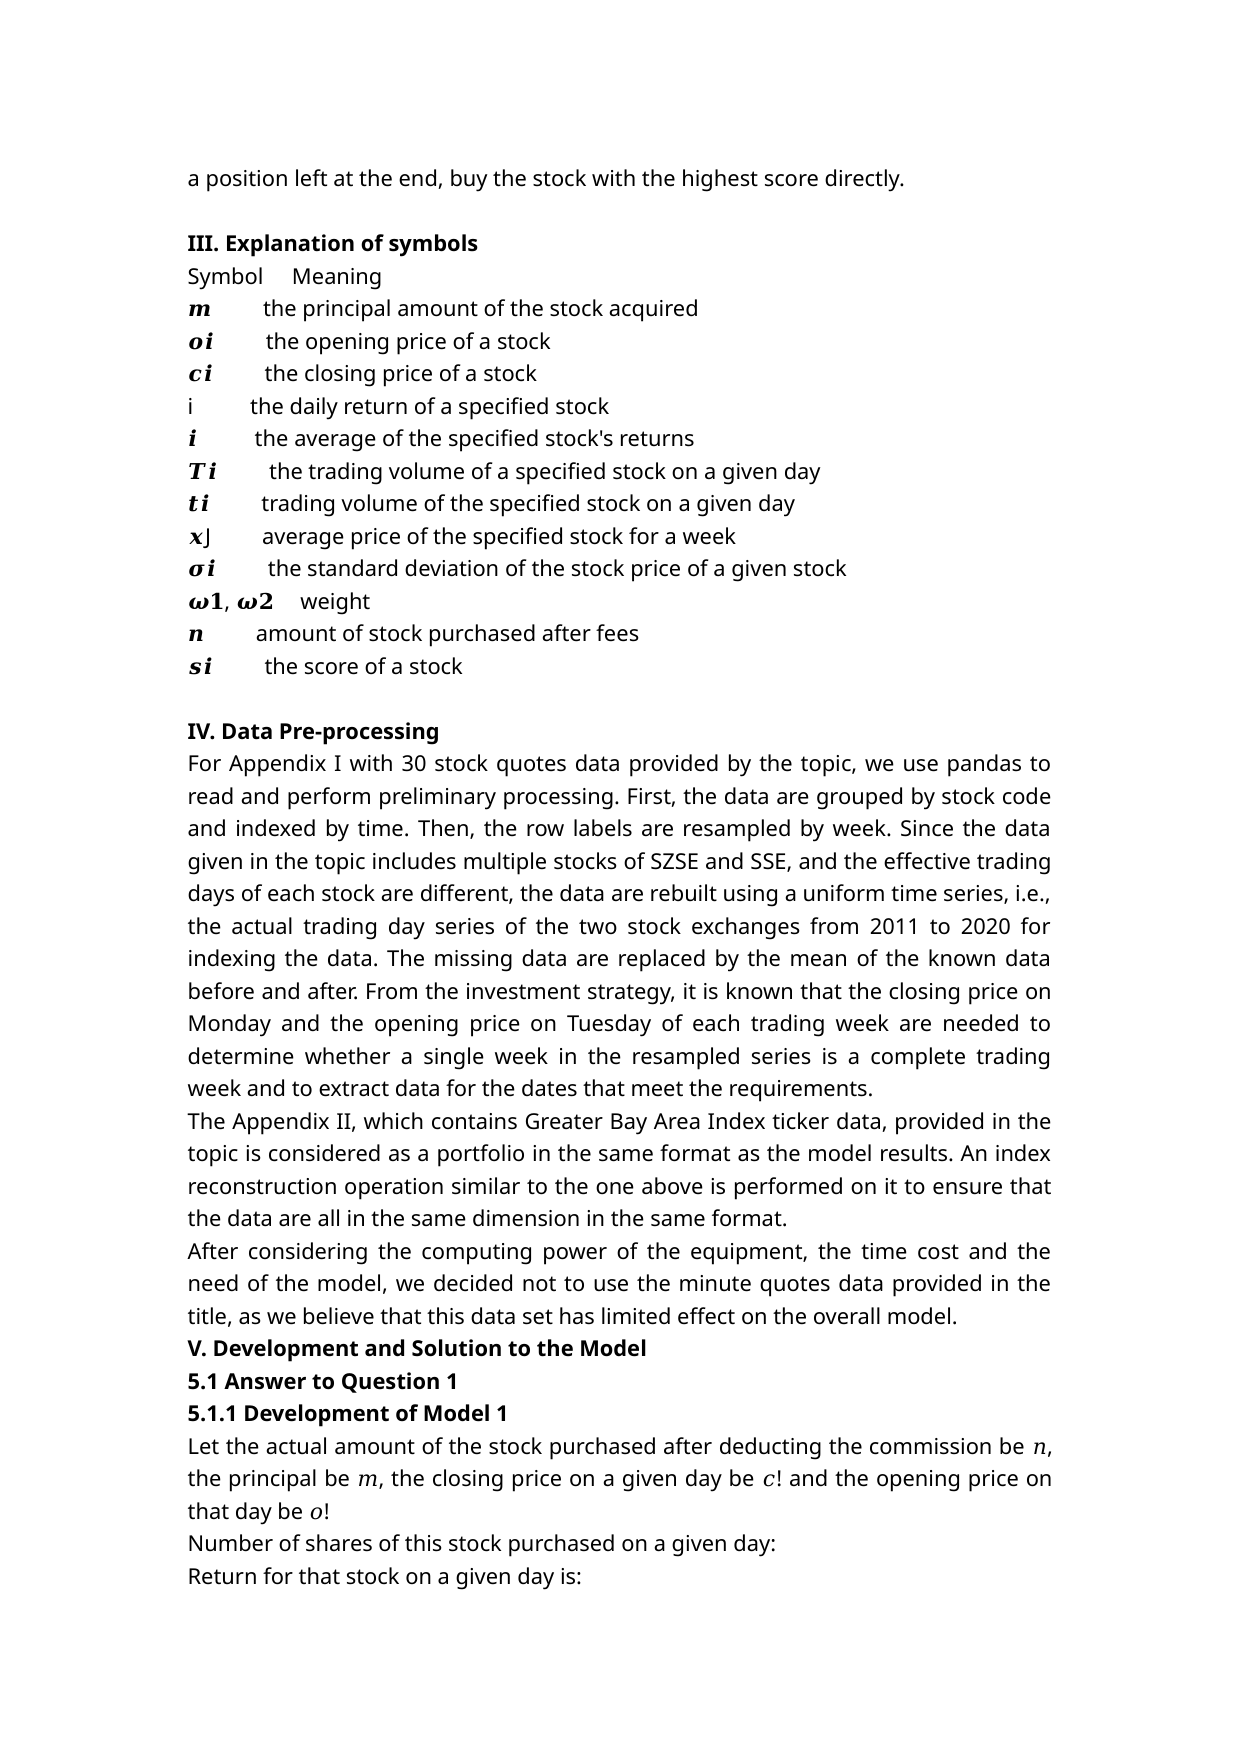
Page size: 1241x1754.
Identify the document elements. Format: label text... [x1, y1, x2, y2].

text 𝒐𝒊 the opening price of a stock [187, 324, 1053, 357]
text 𝒄𝒊 the closing price of a stock [187, 357, 1053, 389]
text Return for that stock on a given day is: [187, 1559, 1053, 1592]
text For Appendix I with 30 stock quotes data provided by the topic, we use pandas to read and perform preliminary processing. First, the data are grouped by stock code and indexed by time. Then, the row labels are resampled by week. Since the data given in the topic includes multiple stocks of SZSE and SSE, and the effective trading days of each stock are different, the data are rebuilt using a uniform time series, i.e., the actual trading day series of the two stock exchanges from 2011 to 2020 for indexing the data. The missing data are replaced by the mean of the known data before and after. From the investment strategy, it is known that the closing price on Monday and the opening price on Tuesday of each trading week are needed to determine whether a single week in the resampled series is a complete trading week and to extract data for the dates that meet the requirements. [187, 747, 1053, 1104]
text 𝒙J average price of the specified stock for a week [187, 519, 1053, 552]
text 𝒏 amount of stock purchased after fees [187, 617, 1053, 649]
text Number of shares of this stock purchased on a given day: [187, 1527, 1053, 1559]
text IV. Data Pre-processing [187, 714, 1053, 747]
text 𝑻𝒊 the trading volume of a specified stock on a given day [187, 454, 1053, 487]
text III. Explanation of symbols [187, 227, 1053, 259]
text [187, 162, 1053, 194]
text 𝒕𝒊 trading volume of the specified stock on a given day [187, 487, 1053, 519]
text Let the actual amount of the stock purchased after deducting the commission be 𝑛, the principal be 𝑚, the closing price on a given day be 𝑐! and the opening price on that day be 𝑜! [187, 1429, 1053, 1527]
text V. Development and Solution to the Model [187, 1332, 1053, 1364]
text After considering the computing power of the equipment, the time cost and the need of the model, we decided not to use the minute quotes data provided in the title, as we believe that this data set has limited effect on the overall model. [187, 1234, 1053, 1332]
text 5.1.1 Development of Model 1 [187, 1397, 1053, 1429]
text 5.1 Answer to Question 1 [187, 1364, 1053, 1397]
text Symbol Meaning [187, 259, 1053, 292]
text 𝒊 the average of the specified stock's returns [187, 422, 1053, 454]
text 𝒎 the principal amount of the stock acquired [187, 292, 1053, 324]
text i the daily return of a specified stock [187, 389, 1053, 422]
text The Appendix II, which contains Greater Bay Area Index ticker data, provided in the topic is considered as a portfolio in the same format as the model results. An index reconstruction operation similar to the one above is performed on it to ensure that the data are all in the same dimension in the same format. [187, 1104, 1053, 1234]
text 𝝈𝒊 the standard deviation of the stock price of a given stock [187, 552, 1053, 584]
text 𝝎𝟏, 𝝎𝟐 weight [187, 584, 1053, 617]
text 𝒔𝒊 the score of a stock [187, 649, 1053, 682]
